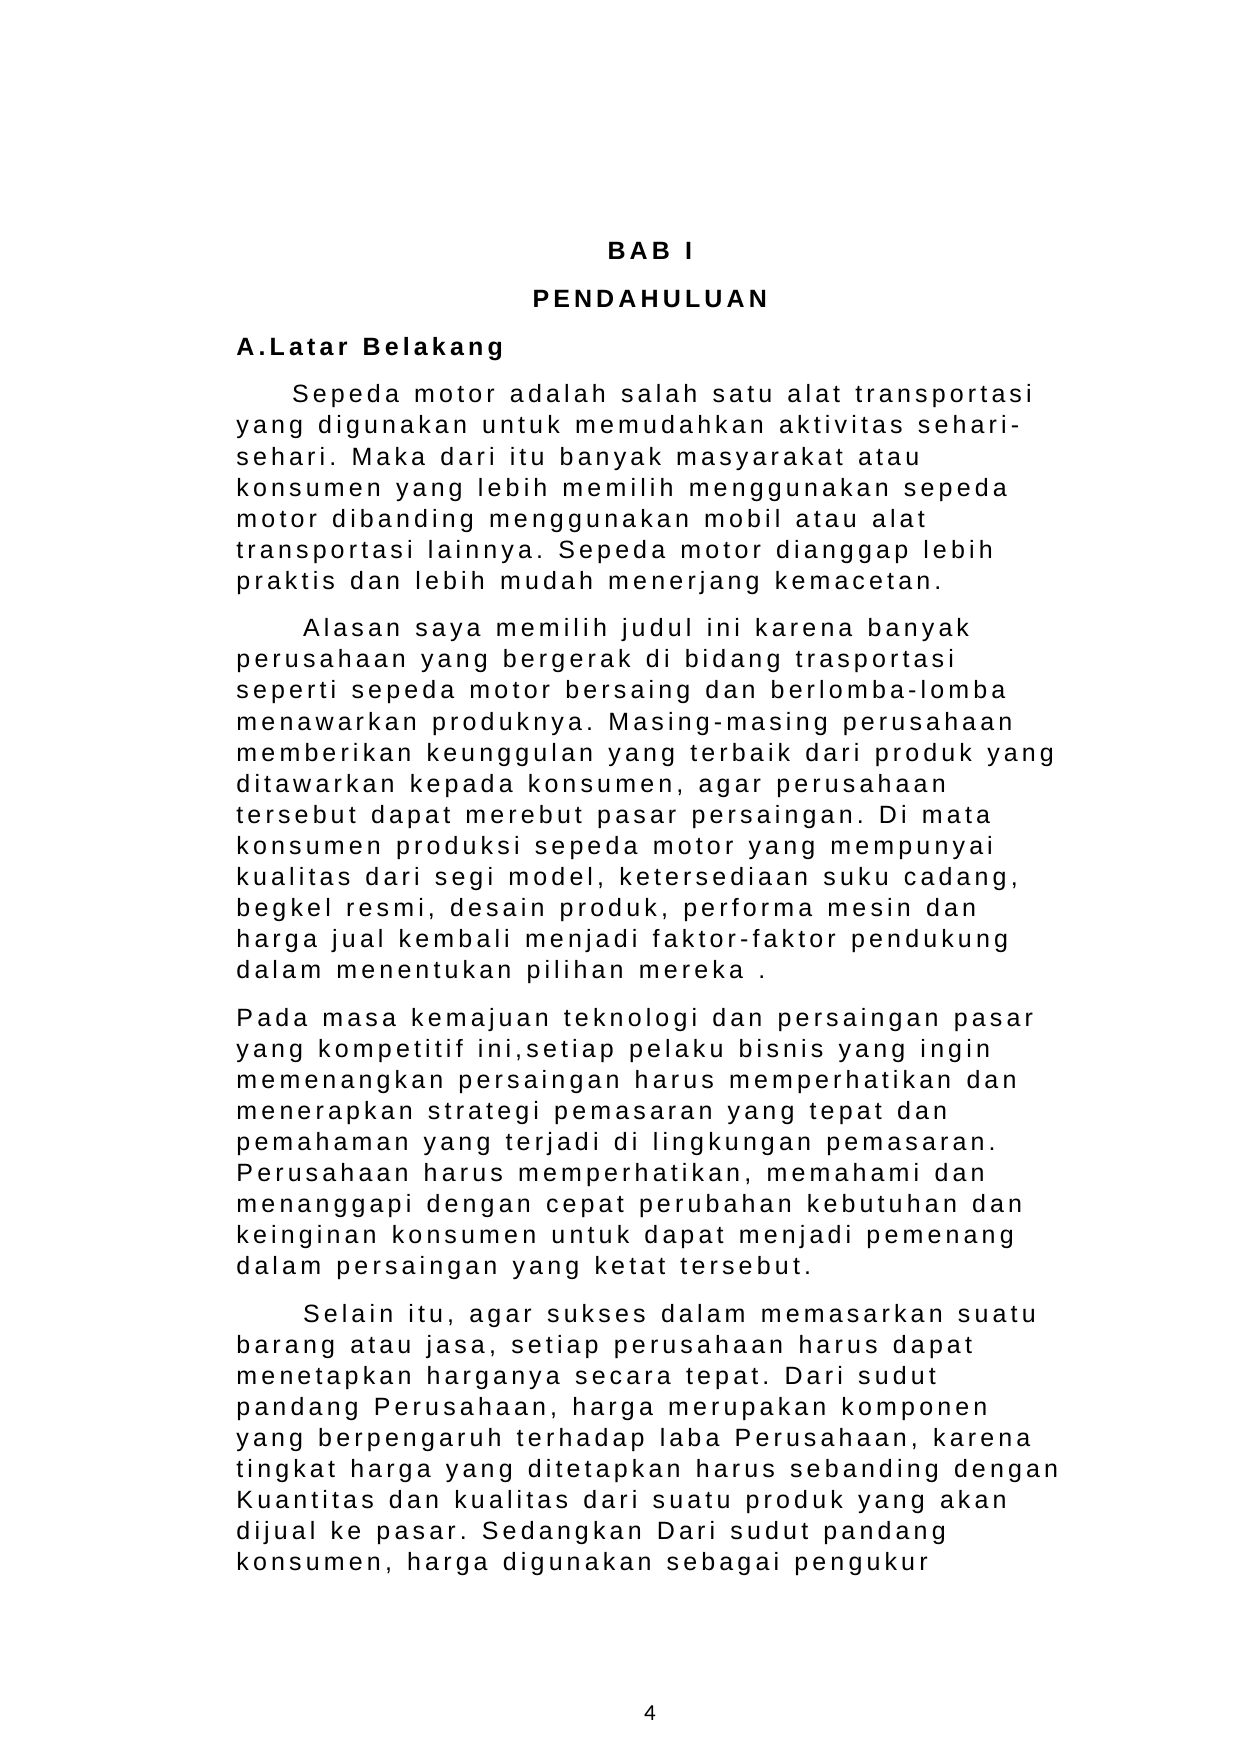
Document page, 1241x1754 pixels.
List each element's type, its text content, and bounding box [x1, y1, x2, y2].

text Sepeda motor adalah salah satu alat transportasi yang digunakan untuk memudahkan aktivitas sehari-sehari. Maka dari itu banyak masyarakat atau konsumen yang lebih memilih menggunakan sepeda motor dibanding menggunakan mobil atau alat transportasi lainnya. Sepeda motor dianggap lebih praktis dan lebih mudah menerjang kemacetan. [236, 379, 1063, 594]
text Pada masa kemajuan teknologi dan persaingan pasar yang kompetitif ini,setiap pelaku bisnis yang ingin memenangkan persaingan harus memperhatikan dan menerapkan strategi pemasaran yang tepat dan pemahaman yang terjadi di lingkungan pemasaran. Perusahaan harus memperhatikan, memahami dan menanggapi dengan cepat perubahan kebutuhan dan keinginan konsumen untuk dapat menjadi pemenang dalam persaingan yang ketat tersebut. [236, 1002, 1063, 1279]
text PENDAHULUAN [236, 284, 1063, 313]
text A.Latar Belakang [236, 332, 1063, 360]
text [236, 1298, 1063, 1576]
text Alasan saya memilih judul ini karena banyak perusahaan yang bergerak di bidang trasportasi seperti sepeda motor bersaing dan berlomba-lomba menawarkan produknya. Masing-masing perusahaan memberikan keunggulan yang terbaik dari produk yang ditawarkan kepada konsumen, agar perusahaan tersebut dapat merebut pasar persaingan. Di mata konsumen produksi sepeda motor yang mempunyai kualitas dari segi model, ketersediaan suku cadang, begkel resmi, desain produk, performa mesin dan harga jual kembali menjadi faktor-faktor pendukung dalam menentukan pilihan mereka . [236, 613, 1063, 983]
text BAB I [236, 236, 1063, 265]
